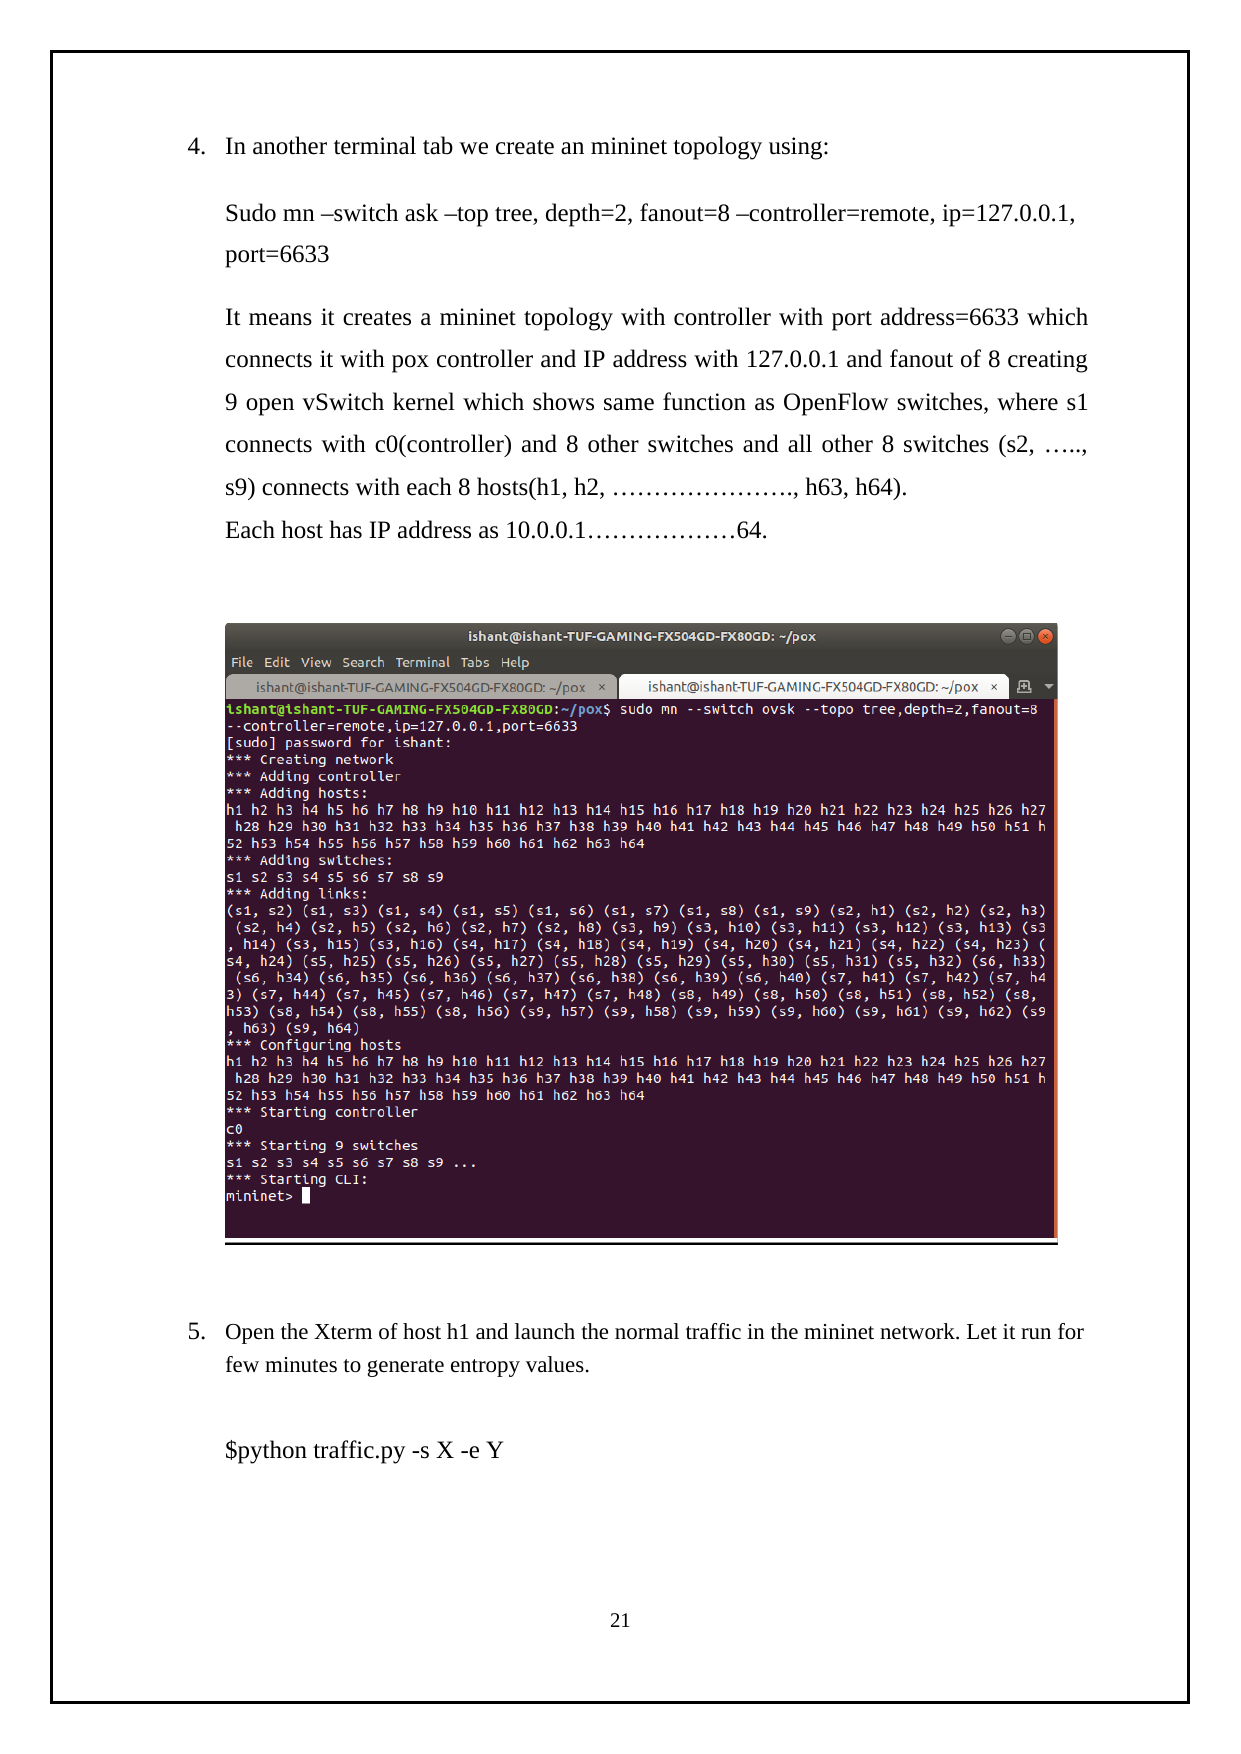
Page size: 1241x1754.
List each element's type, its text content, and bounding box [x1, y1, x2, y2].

picture [225, 623, 1058, 1245]
text $python traffic.py -s X -e Y [225, 1435, 1090, 1464]
text Each host has IP address as 10.0.0.1………………64. [225, 515, 1090, 544]
list Open the Xterm of host h1 and launch the normal traffic in the mininet network. Let it run for few minutes to generate entropy values. [187, 1316, 1089, 1378]
text It means it creates a mininet topology with controller with port address=6633 which connects it with pox controller and IP address with 127.0.0.1 and fanout of 8 creating 9 open vSwitch kernel which shows same function as OpenFlow switches, where s1 connects with c0(controller) and 8 other switches and all other 8 switches (s2, ….., s9) connects with each 8 hosts(h1, h2, …………………., h63, h64). [225, 302, 1089, 501]
list In another terminal tab we create an mininet topology using: [187, 131, 1090, 160]
text Sudo mn –switch ask –top tree, depth=2, fanout=8 –controller=remote, ip=127.0.0.1, port=6633 [225, 198, 1089, 268]
text 21 [150, 1607, 1090, 1632]
